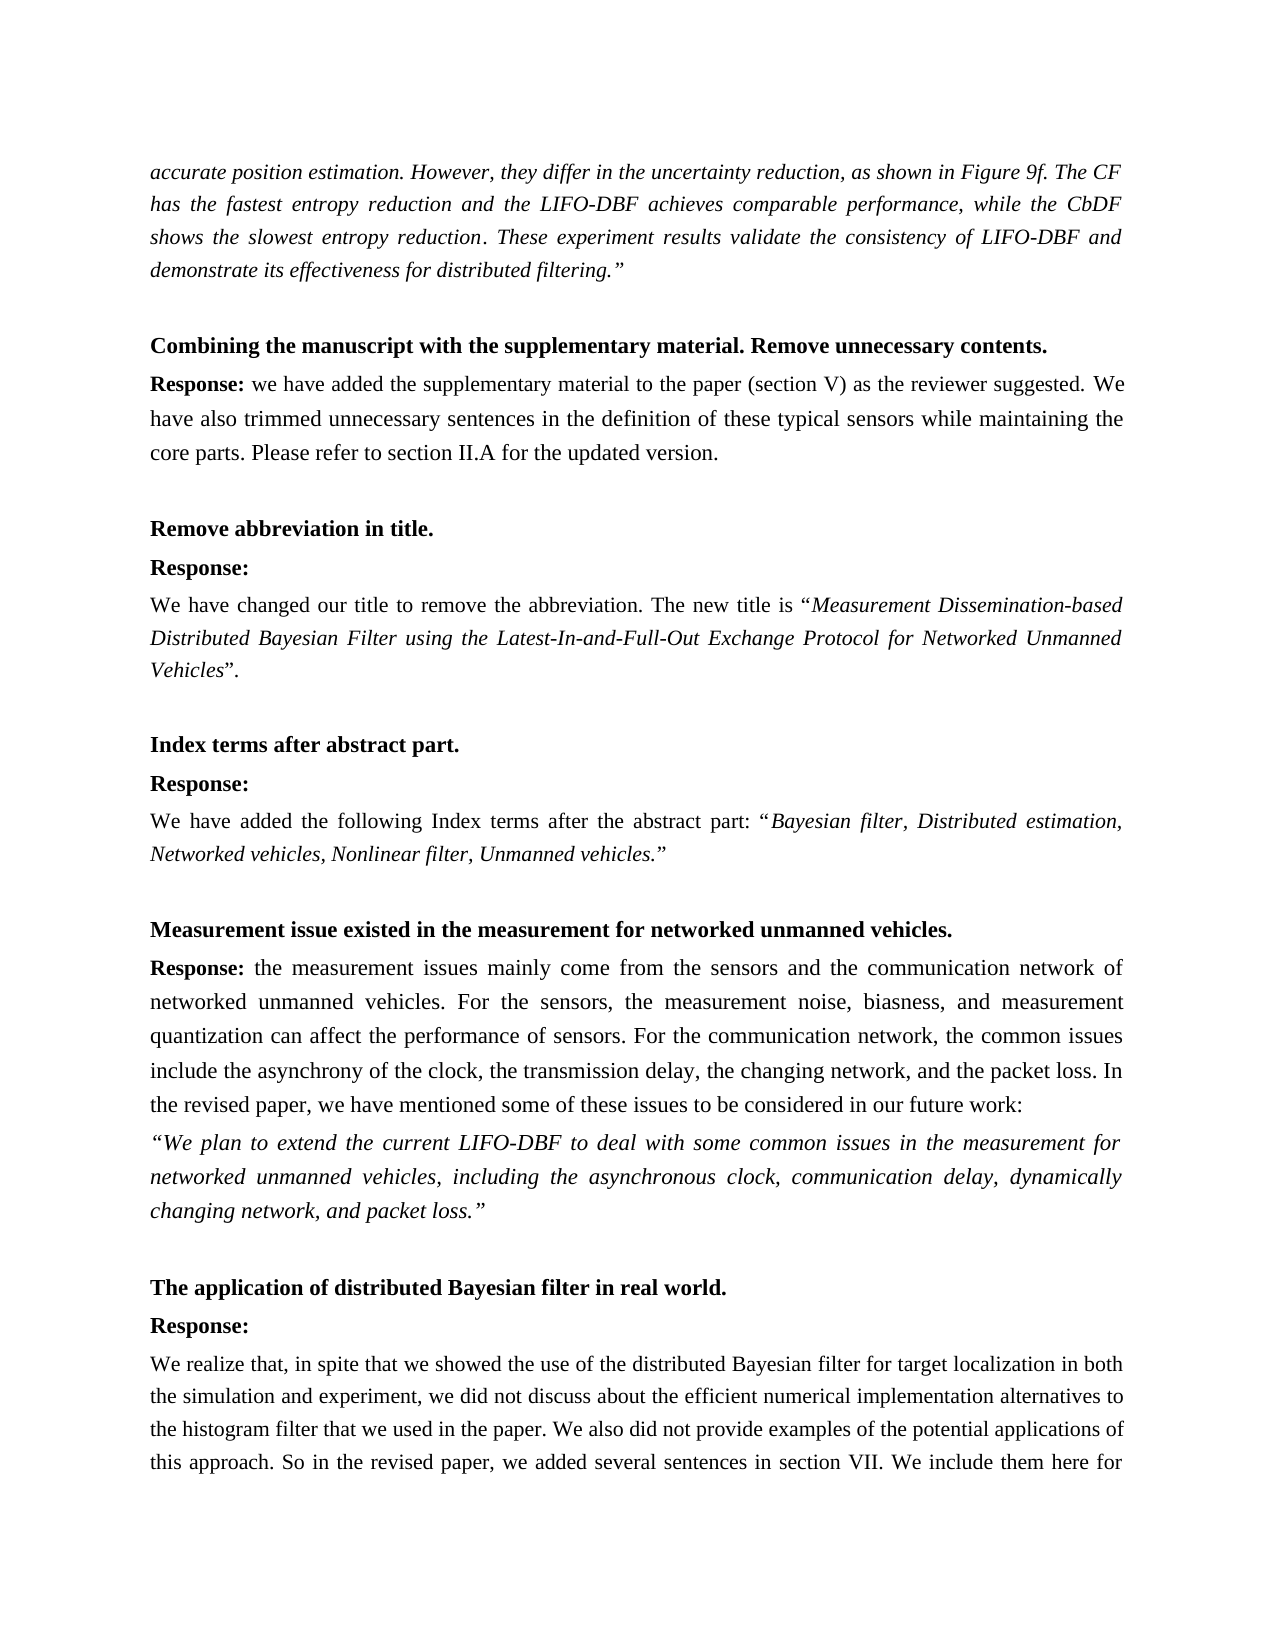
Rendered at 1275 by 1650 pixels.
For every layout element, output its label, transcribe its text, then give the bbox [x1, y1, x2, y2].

text The application of distributed Bayesian filter in real world. [150, 1274, 1125, 1301]
text We have added the following Index terms after the abstract part: “Bayesian filter, Distributed estimation, Networked vehicles, Nonlinear filter, Unmanned vehicles.” [150, 808, 1125, 866]
text We have changed our title to remove the abbreviation. The new title is “Measurement Dissemination-based Distributed Bayesian Filter using the Latest-In-and-Full-Out Exchange Protocol for Networked Unmanned Vehicles”. [150, 592, 1125, 683]
text Response: the measurement issues mainly come from the sensors and the communication network of networked unmanned vehicles. For the sensors, the measurement noise, biasness, and measurement quantization can affect the performance of sensors. For the communication network, the common issues include the asynchrony of the clock, the transmission delay, the changing network, and the packet loss. In the revised paper, we have mentioned some of these issues to be considered in our future work: [150, 954, 1125, 1117]
text Combining the manuscript with the supplementary material. Remove unnecessary contents. [150, 332, 1125, 358]
text Measurement issue existed in the measurement for networked unmanned vehicles. [150, 916, 1125, 942]
text Index terms after abstract part. [150, 731, 1125, 758]
text Response: [150, 554, 1125, 580]
text “We plan to extend the current LIFO-DBF to deal with some common issues in the measurement for networked unmanned vehicles, including the asynchronous clock, communication delay, dynamically changing network, and packet loss.” [150, 1129, 1125, 1224]
text Response: we have added the supplementary material to the paper (section V) as the reviewer suggested. We have also trimmed unnecessary sentences in the definition of these typical sensors while maintaining the core parts. Please refer to section II.A for the updated version. [150, 370, 1125, 465]
text Remove abbreviation in title. [150, 515, 1125, 542]
text Response: [150, 1312, 1125, 1339]
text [150, 1351, 1125, 1474]
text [150, 159, 1125, 282]
text Response: [150, 769, 1125, 796]
